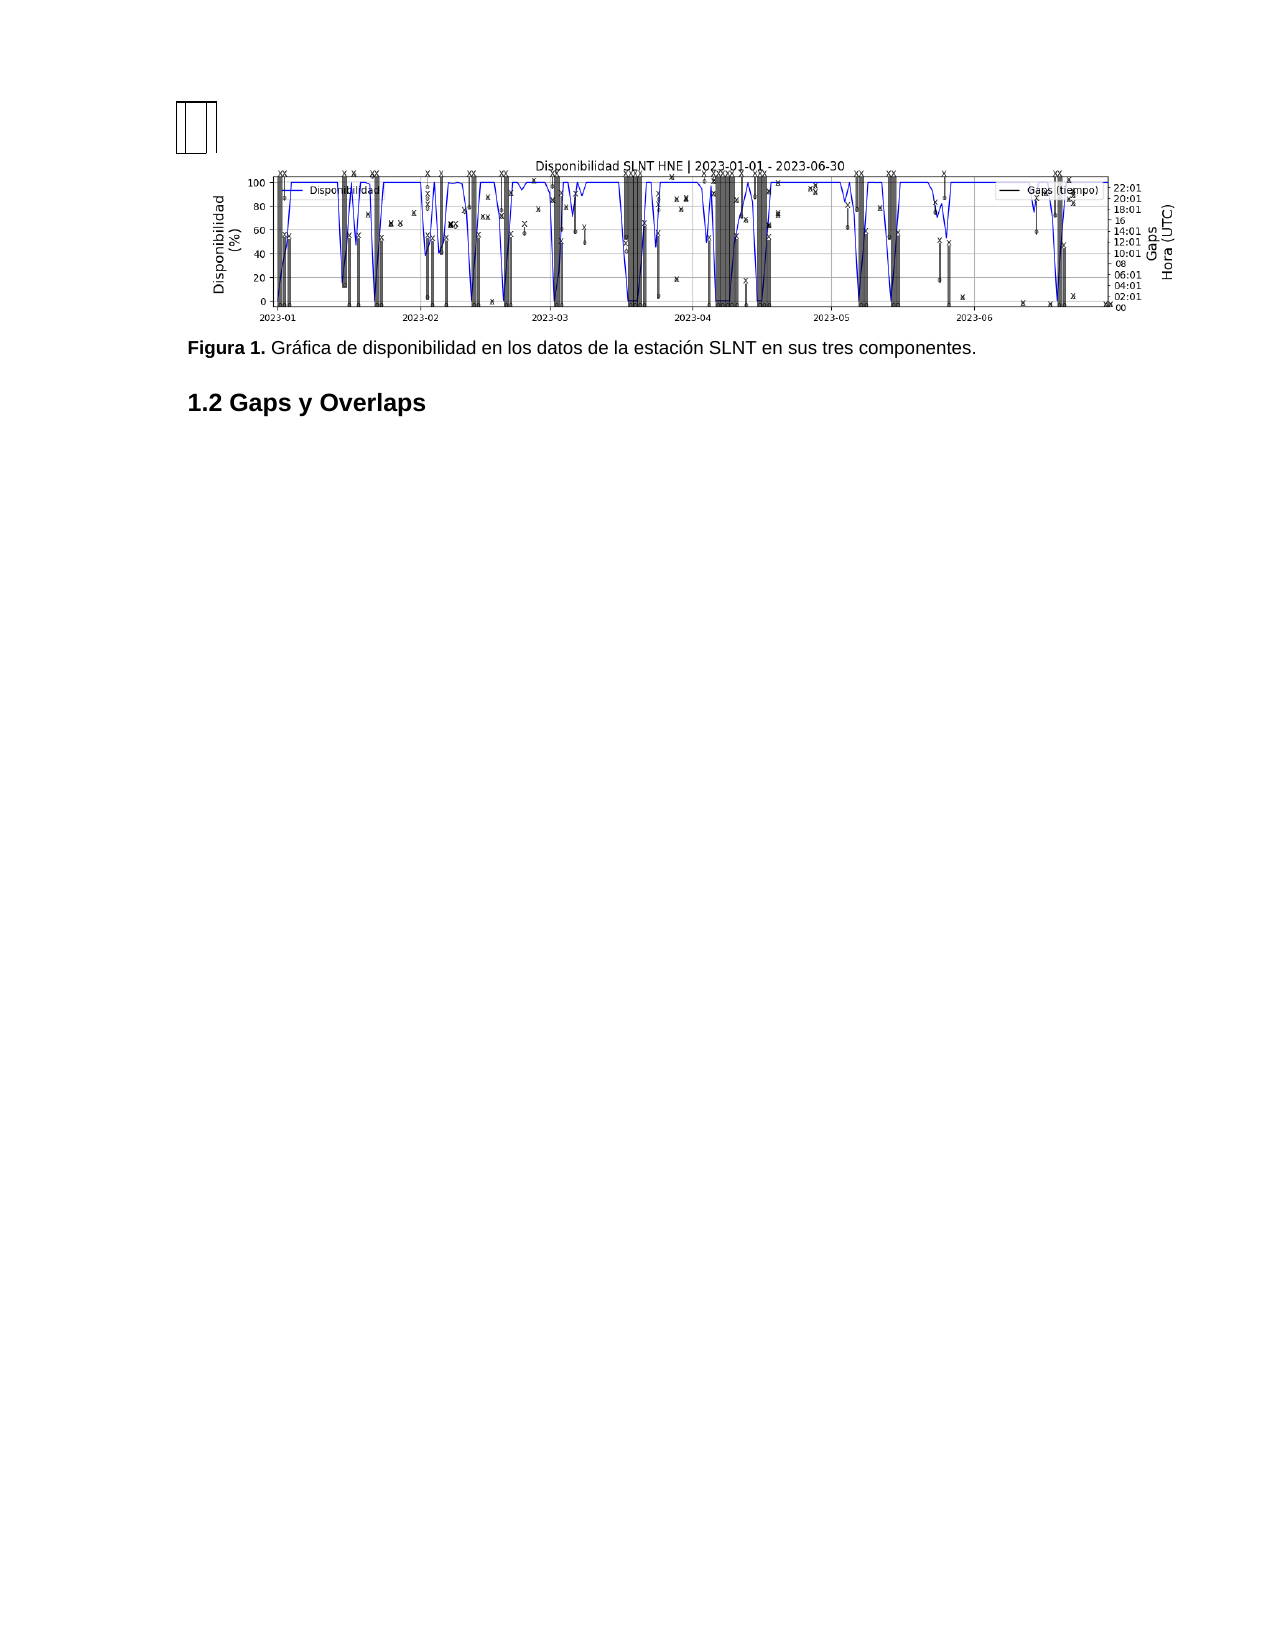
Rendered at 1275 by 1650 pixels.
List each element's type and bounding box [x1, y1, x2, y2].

picture [206, 153, 1182, 330]
text [187, 154, 1087, 540]
